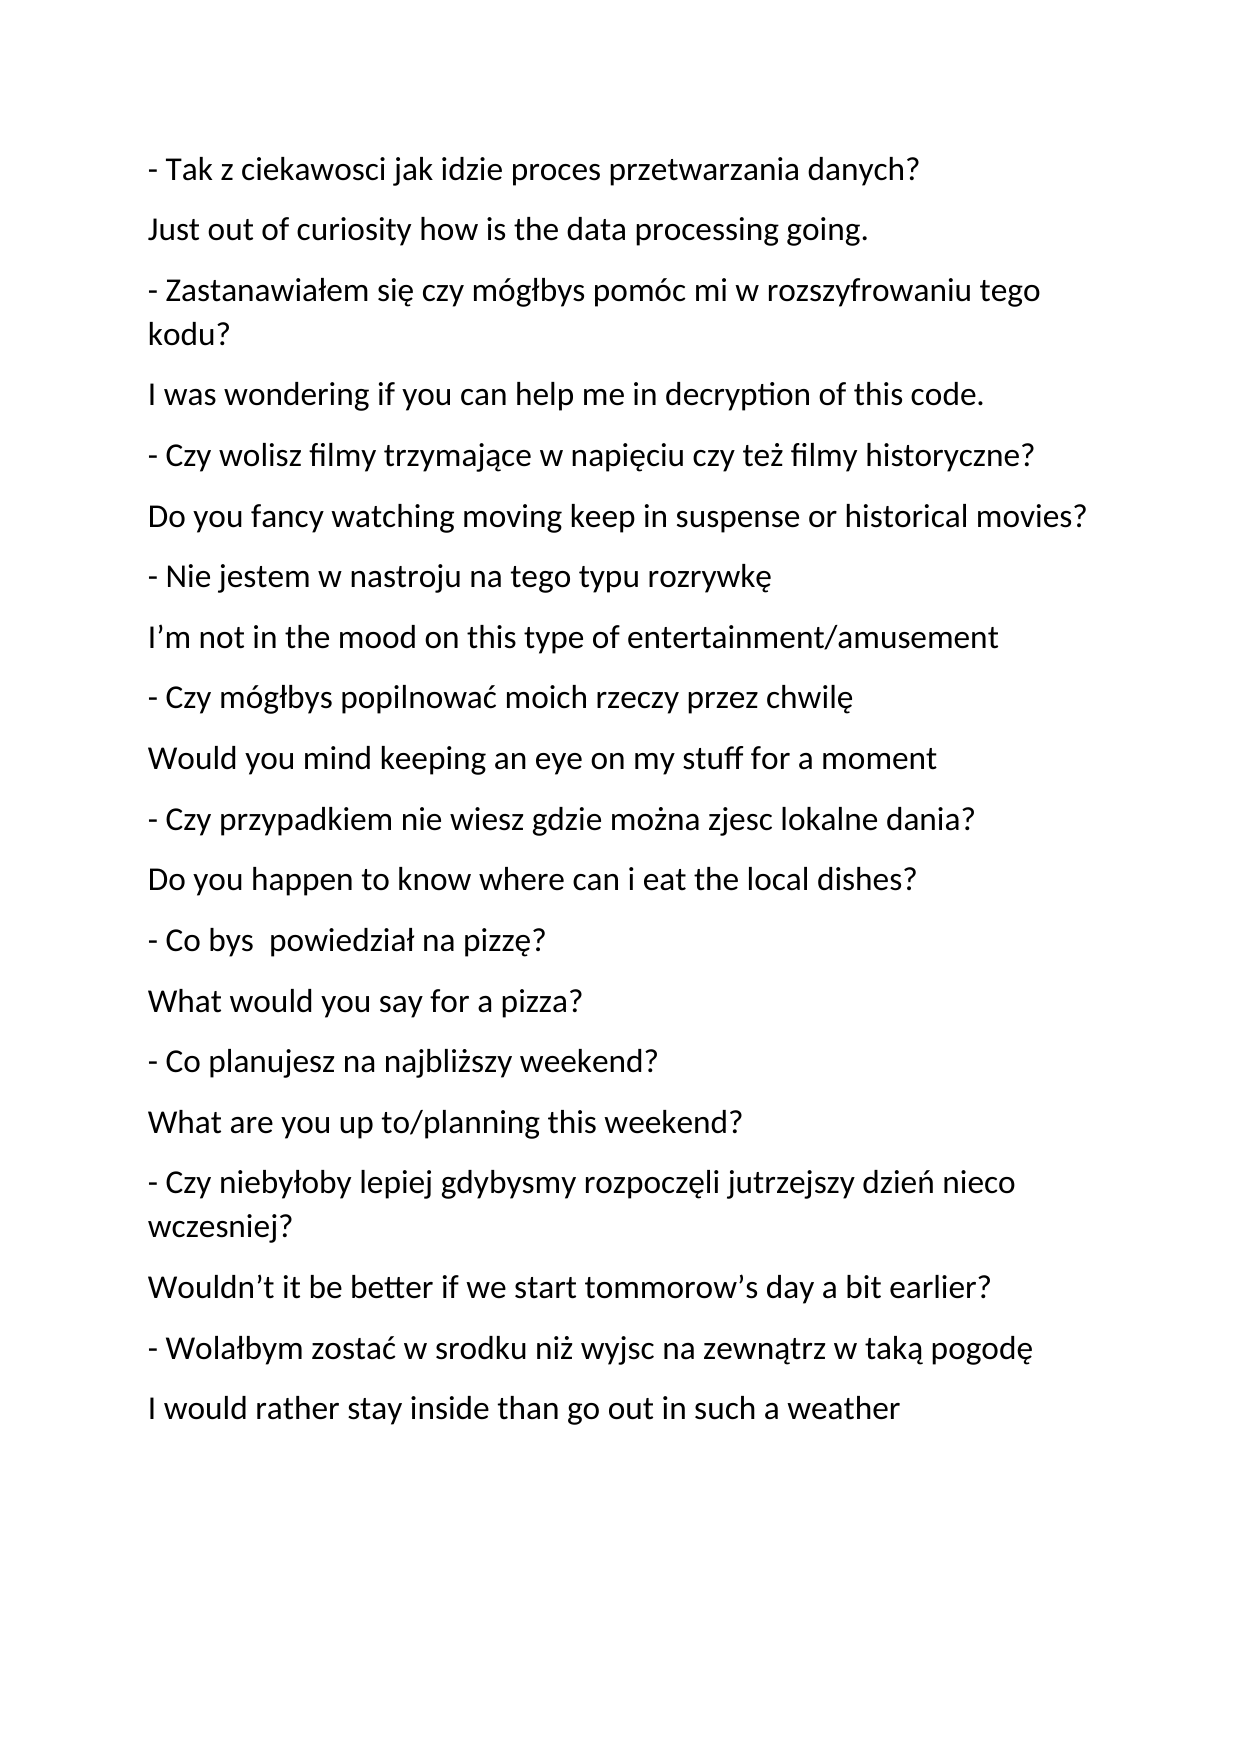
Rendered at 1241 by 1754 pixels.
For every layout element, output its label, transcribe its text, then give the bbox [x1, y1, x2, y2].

text - Co bys powiedział na pizzę? [148, 919, 1093, 960]
text Just out of curiosity how is the data processing going. [148, 208, 1093, 249]
text - Czy niebyłoby lepiej gdybysmy rozpoczęli jutrzejszy dzień nieco wczesniej? [148, 1162, 1093, 1246]
text - Zastanawiałem się czy mógłbys pomóc mi w rozszyfrowaniu tego kodu? [148, 269, 1093, 353]
text - Czy przypadkiem nie wiesz gdzie można zjesc lokalne dania? [148, 798, 1093, 838]
text I was wondering if you can help me in decryption of this code. [148, 373, 1093, 414]
text - Wolałbym zostać w srodku niż wyjsc na zewnątrz w taką pogodę [148, 1327, 1093, 1367]
text Do you happen to know where can i eat the local dishes? [148, 858, 1093, 899]
text - Co planujesz na najbliższy weekend? [148, 1040, 1093, 1081]
text - Nie jestem w nastroju na tego typu rozrywkę [148, 555, 1093, 596]
text What are you up to/planning this weekend? [148, 1101, 1093, 1142]
text Do you fancy watching moving keep in suspense or historical movies? [148, 495, 1093, 535]
text - Czy mógłbys popilnować moich rzeczy przez chwilę [148, 677, 1093, 717]
text I would rather stay inside than go out in such a weather [148, 1387, 1093, 1428]
text Wouldn’t it be better if we start tommorow’s day a bit earlier? [148, 1266, 1093, 1307]
text What would you say for a pizza? [148, 980, 1093, 1020]
text I’m not in the mood on this type of entertainment/amusement [148, 616, 1093, 657]
text Would you mind keeping an eye on my stuff for a moment [148, 737, 1093, 778]
text - Czy wolisz filmy trzymające w napięciu czy też filmy historyczne? [148, 434, 1093, 475]
text - Tak z ciekawosci jak idzie proces przetwarzania danych? [148, 148, 1093, 188]
